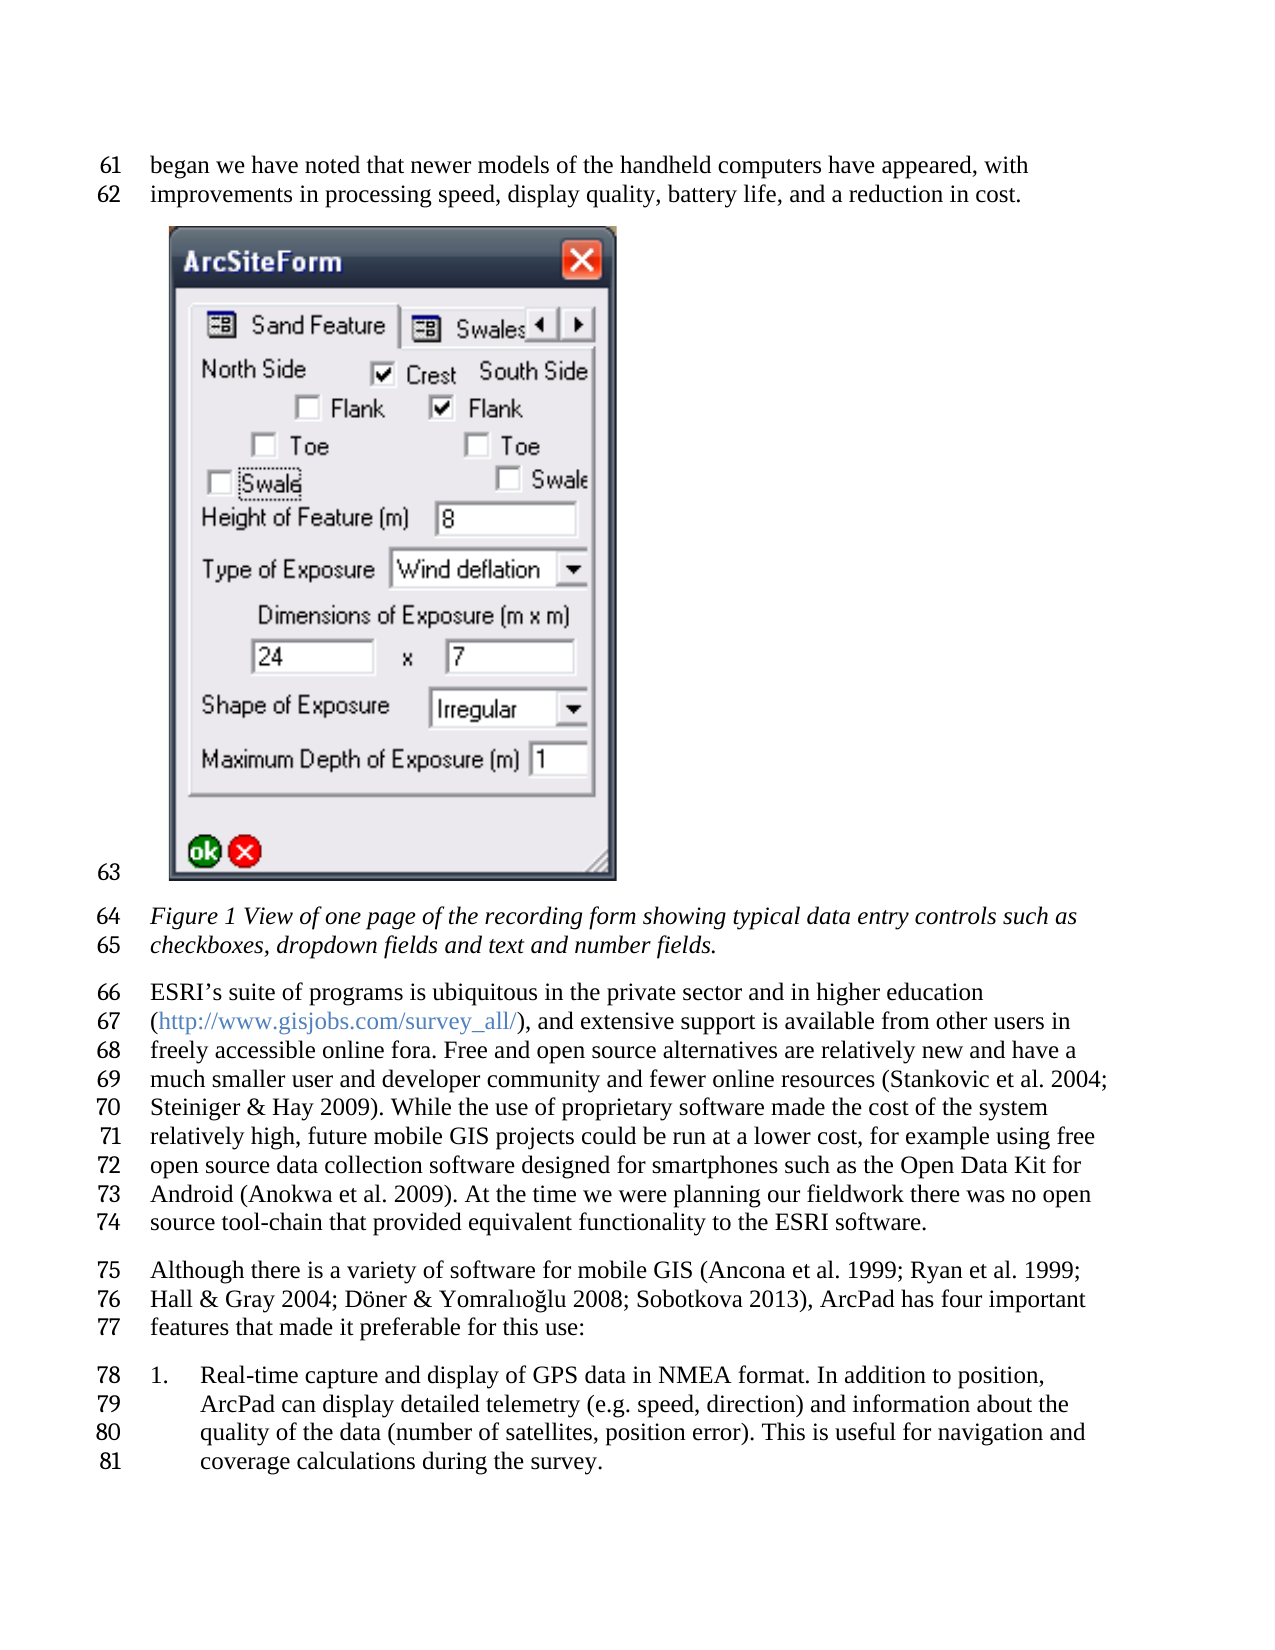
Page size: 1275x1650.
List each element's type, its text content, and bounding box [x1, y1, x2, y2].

text Figure 1 View of one page of the recording form showing typical data entry controls such as checkboxes, dropdown fields and text and number fields. [150, 901, 1125, 959]
picture [168, 226, 617, 881]
text ESRI’s suite of programs is ubiquitous in the private sector and in higher education (http://www.gisjobs.com/survey_all/), and extensive support is available from other users in freely accessible online fora. Free and open source alternatives are relatively new and have a much smaller user and developer community and fewer online resources (Stankovic et al. 2004; Steiniger & Hay 2009). While the use of proprietary software made the cost of the system relatively high, future mobile GIS projects could be run at a lower cost, for example using free open source data collection software designed for smartphones such as the Open Data Kit for Android (Anokwa et al. 2009). At the time we were planning our fieldwork there was no open source tool-chain that provided equivalent functionality to the ESRI software. [150, 977, 1125, 1236]
text Although there is a variety of software for mobile GIS (Ancona et al. 1999; Ryan et al. 1999; Hall & Gray 2004; Döner & Yomralıoğlu 2008; Sobotkova 2013), ArcPad has four important features that made it preferable for this use: [150, 1255, 1125, 1341]
